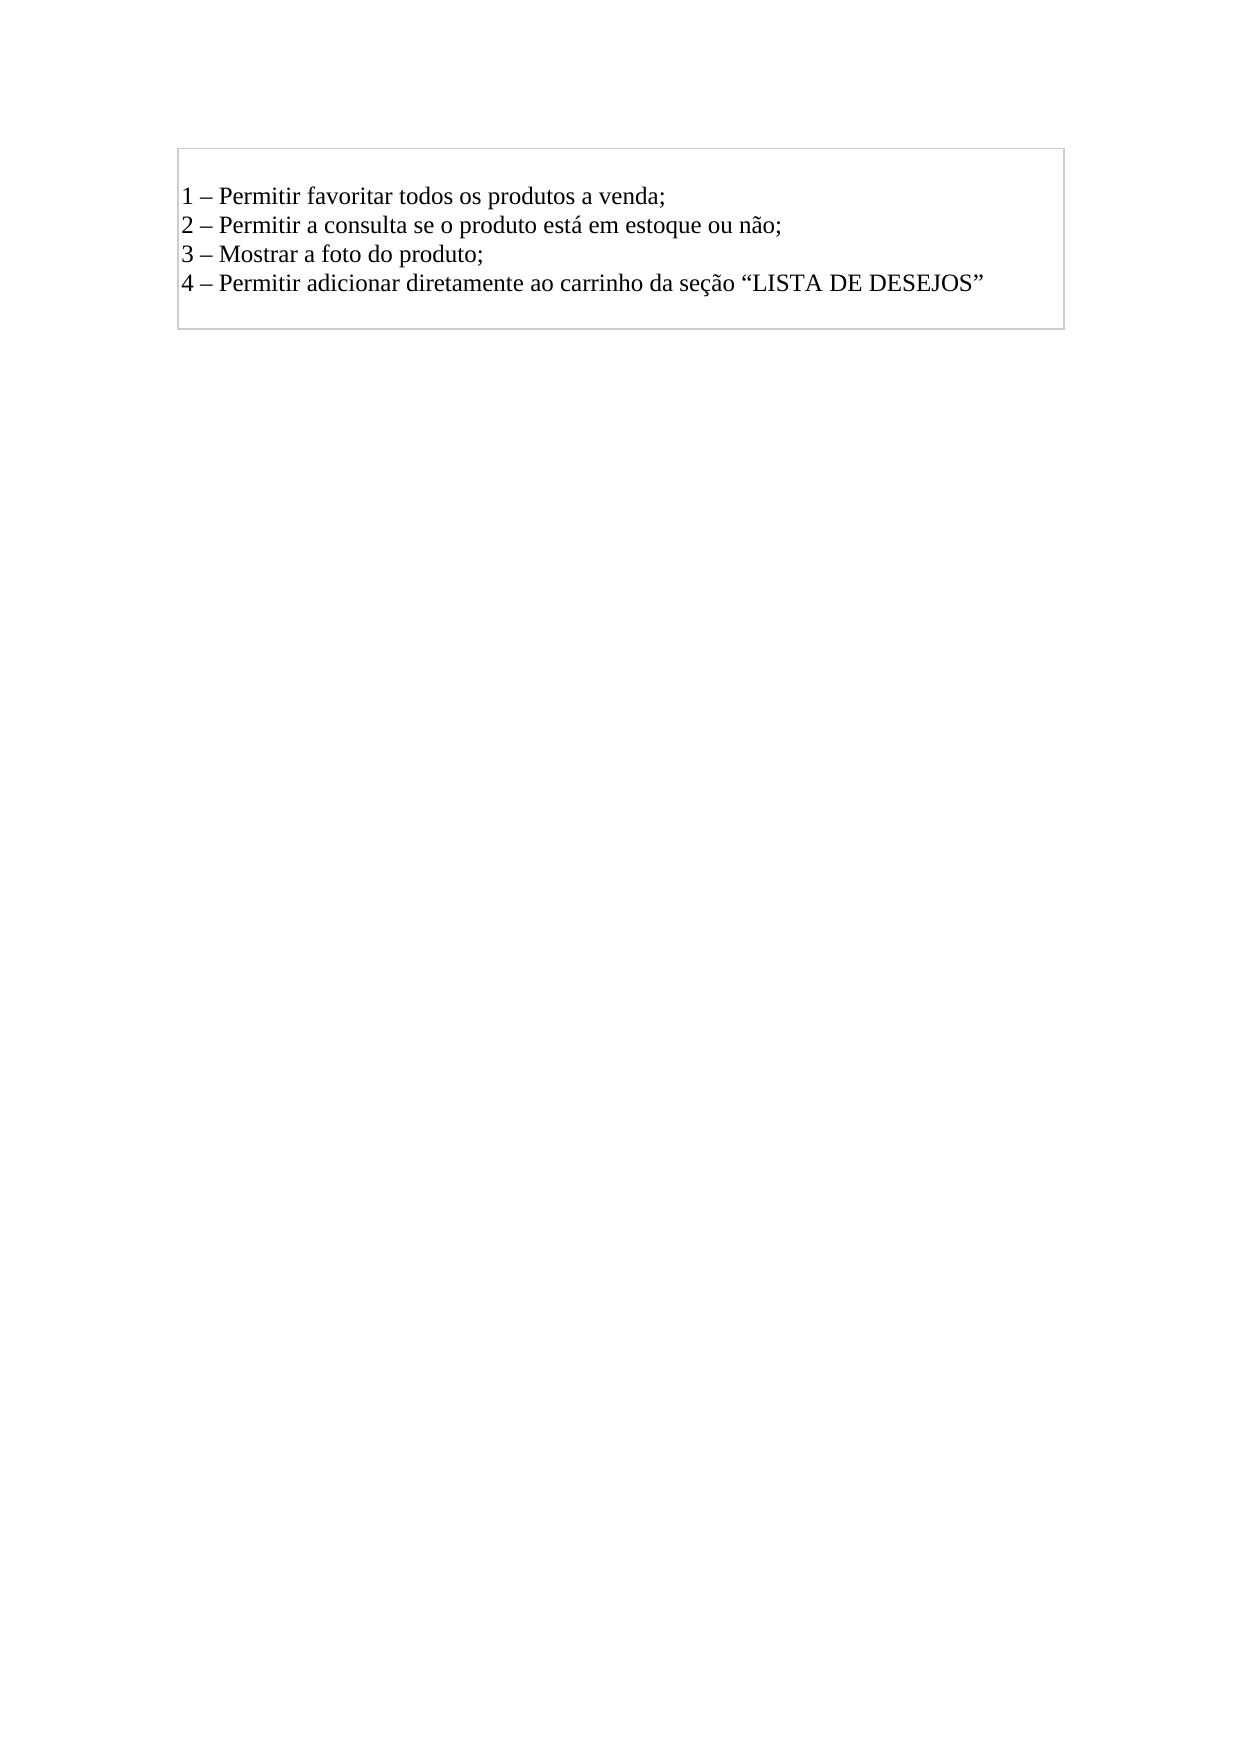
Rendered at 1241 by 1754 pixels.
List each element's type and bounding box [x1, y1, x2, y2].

table_header [179, 149, 1063, 328]
